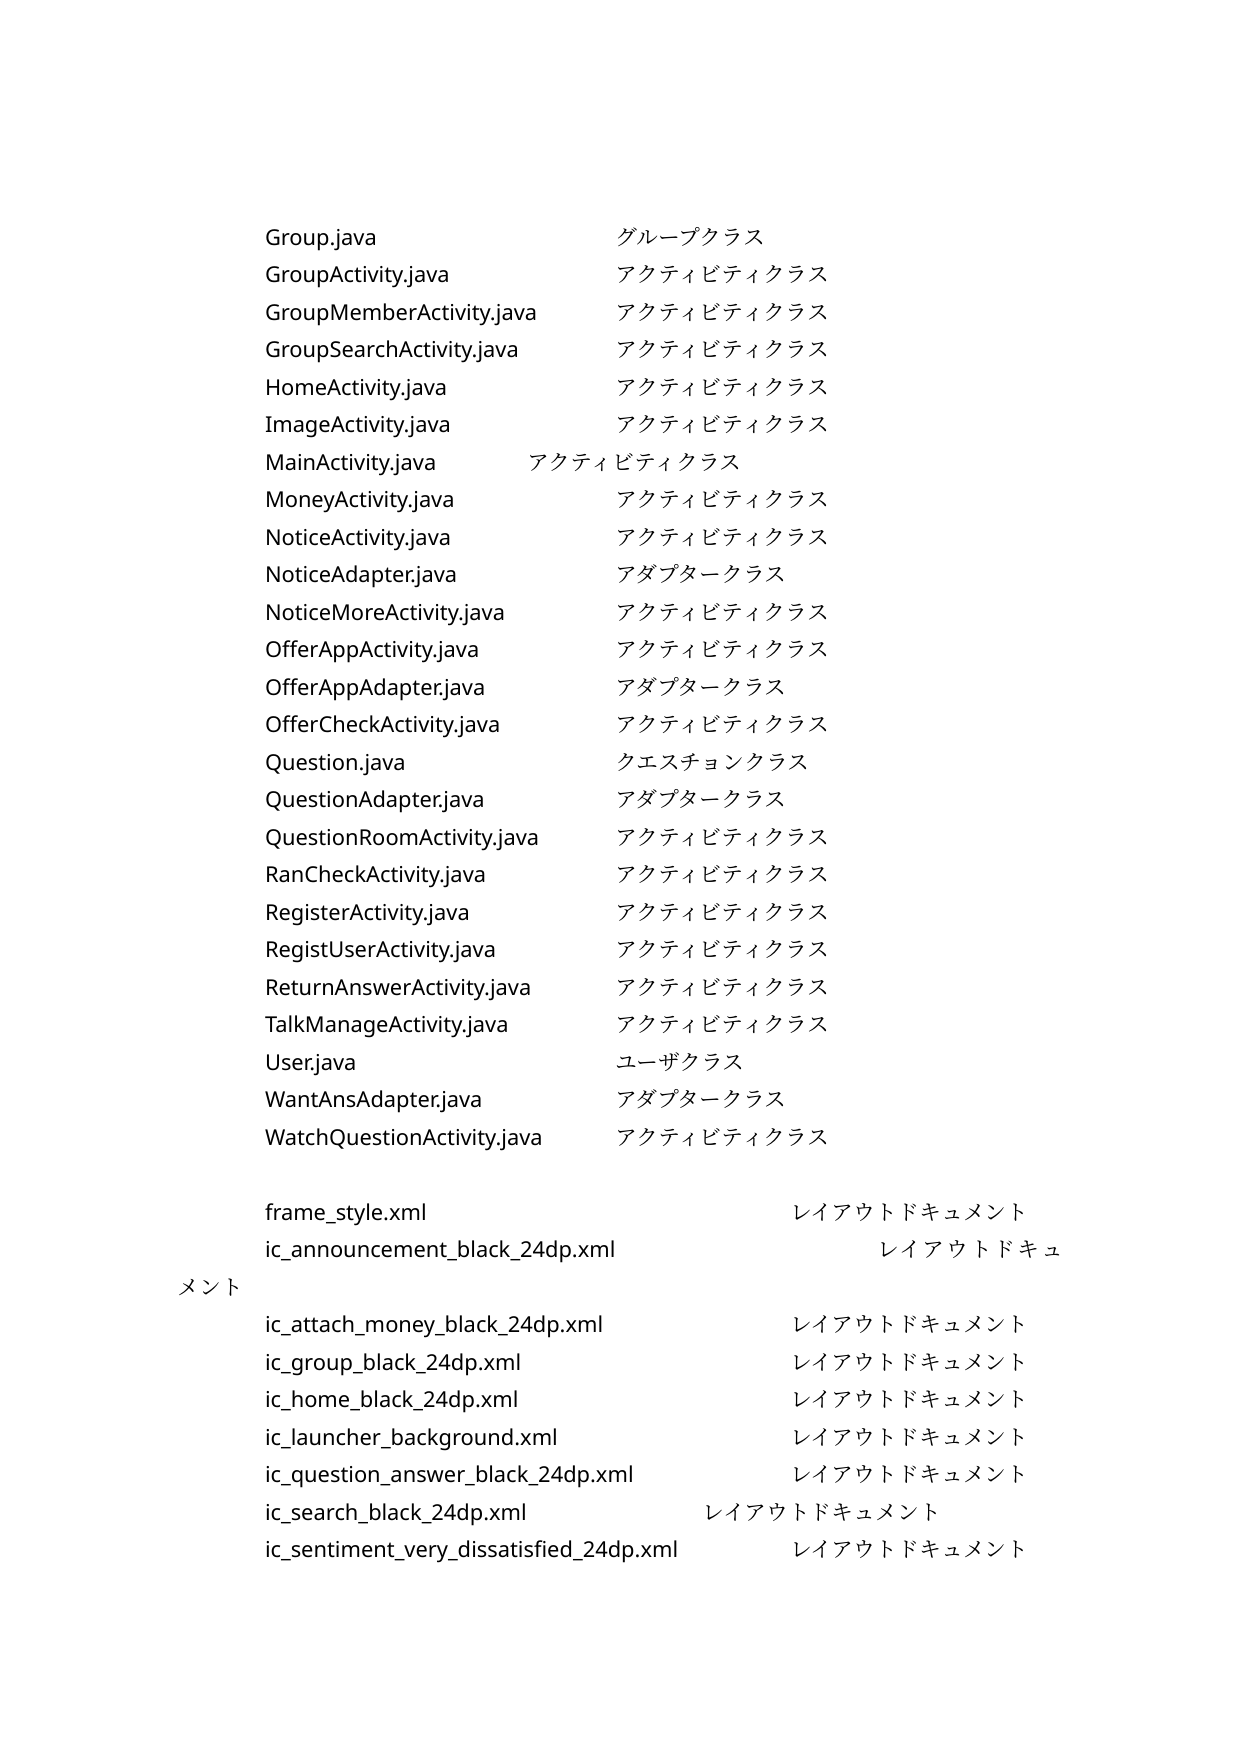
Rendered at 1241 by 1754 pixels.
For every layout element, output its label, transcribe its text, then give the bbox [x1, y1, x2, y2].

text NoticeActivity.java アクティビティクラス [177, 517, 1063, 554]
text ic_attach_money_black_24dp.xml レイアウトドキュメント [177, 1304, 1063, 1342]
text NoticeAdapter.java アダプタークラス [177, 554, 1063, 592]
text OfferCheckActivity.java アクティビティクラス [177, 704, 1063, 742]
text ic_home_black_24dp.xml レイアウトドキュメント [177, 1379, 1063, 1417]
text Group.java グループクラス [177, 217, 1063, 254]
text WatchQuestionActivity.java アクティビティクラス [177, 1117, 1063, 1154]
text WantAnsAdapter.java アダプタークラス [177, 1079, 1063, 1117]
text ic_group_black_24dp.xml レイアウトドキュメント [177, 1342, 1063, 1379]
text ic_sentiment_very_dissatisfied_24dp.xml レイアウトドキュメント [177, 1529, 1063, 1567]
text OfferAppActivity.java アクティビティクラス [177, 629, 1063, 667]
text ic_question_answer_black_24dp.xml レイアウトドキュメント [177, 1454, 1063, 1492]
text OfferAppAdapter.java アダプタークラス [177, 667, 1063, 704]
text QuestionRoomActivity.java アクティビティクラス [177, 817, 1063, 854]
text RegistUserActivity.java アクティビティクラス [177, 929, 1063, 967]
text frame_style.xml レイアウトドキュメント [177, 1192, 1063, 1229]
text Question.java クエスチョンクラス [177, 742, 1063, 779]
text ic_announcement_black_24dp.xml レイアウトドキュメント [177, 1229, 1063, 1304]
text ic_launcher_background.xml レイアウトドキュメント [177, 1417, 1063, 1454]
text RanCheckActivity.java アクティビティクラス [177, 854, 1063, 892]
text ImageActivity.java アクティビティクラス [177, 404, 1063, 442]
text ic_search_black_24dp.xml レイアウトドキュメント [177, 1492, 1063, 1529]
text User.java ユーザクラス [177, 1042, 1063, 1079]
text MoneyActivity.java アクティビティクラス [177, 479, 1063, 517]
text GroupActivity.java アクティビティクラス [177, 254, 1063, 292]
text MainActivity.java アクティビティクラス [177, 442, 1063, 479]
text RegisterActivity.java アクティビティクラス [177, 892, 1063, 929]
text HomeActivity.java アクティビティクラス [177, 367, 1063, 404]
text ReturnAnswerActivity.java アクティビティクラス [177, 967, 1063, 1004]
text QuestionAdapter.java アダプタークラス [177, 779, 1063, 817]
text GroupSearchActivity.java アクティビティクラス [177, 329, 1063, 367]
text NoticeMoreActivity.java アクティビティクラス [177, 592, 1063, 629]
text TalkManageActivity.java アクティビティクラス [177, 1004, 1063, 1042]
text GroupMemberActivity.java アクティビティクラス [177, 292, 1063, 329]
